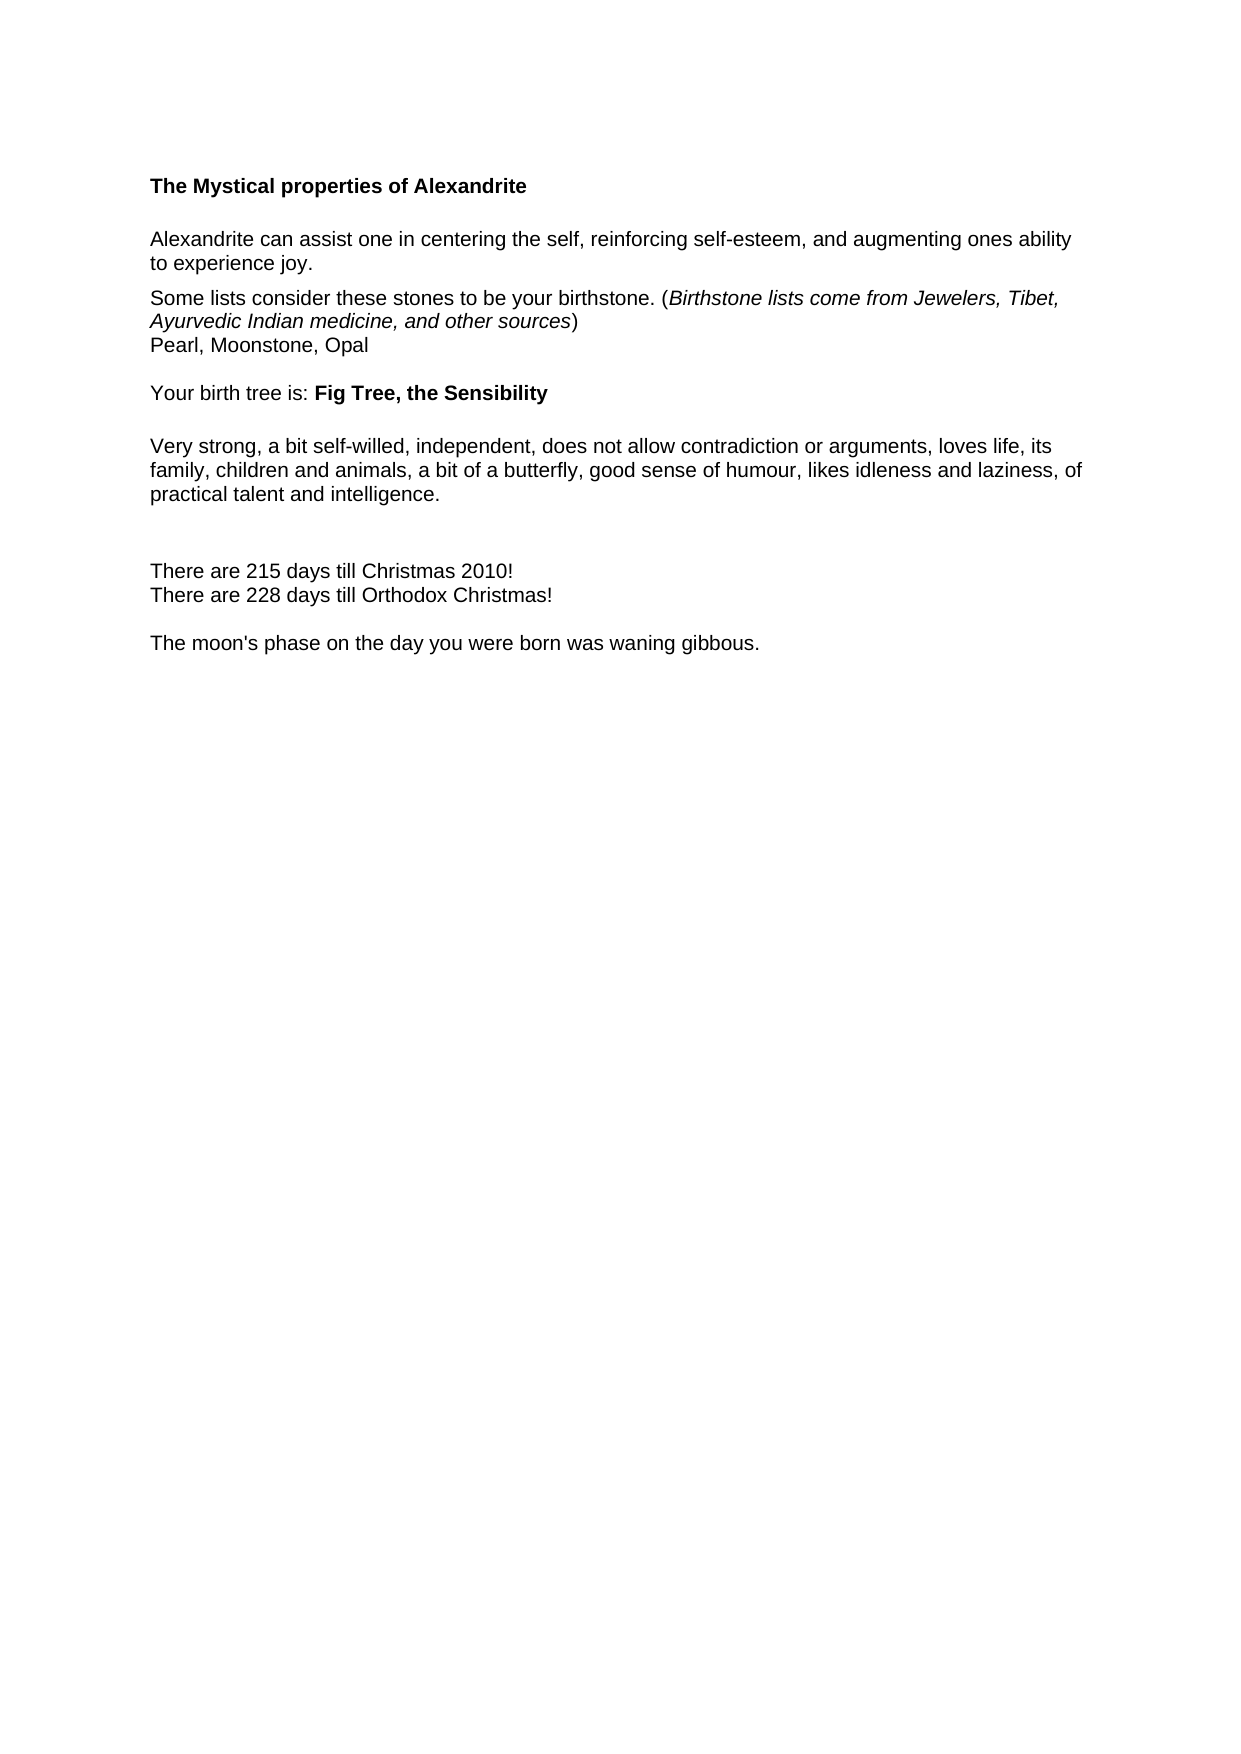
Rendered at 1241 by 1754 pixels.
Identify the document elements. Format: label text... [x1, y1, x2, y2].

text Some lists consider these stones to be your birthstone. (Birthstone lists come from Jewelers, Tibet, Ayurvedic Indian medicine, and other sources) [150, 285, 1090, 333]
text Pearl, Moonstone, Opal [150, 333, 1090, 357]
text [150, 150, 1090, 198]
text There are 215 days till Christmas 2010! There are 228 days till Orthodox Christmas! The moon's phase on the day you were born was waning gibbous. [150, 535, 1090, 655]
text Your birth tree is: Fig Tree, the Sensibility [150, 357, 1090, 405]
text Very strong, a bit self-willed, independent, does not allow contradiction or arguments, loves life, its family, children and animals, a bit of a butterfly, good sense of humour, likes idleness and laziness, of practical talent and intelligence. [150, 434, 1090, 506]
text Alexandrite can assist one in centering the self, reinforcing self-esteem, and augmenting ones ability to experience joy. [150, 227, 1090, 275]
